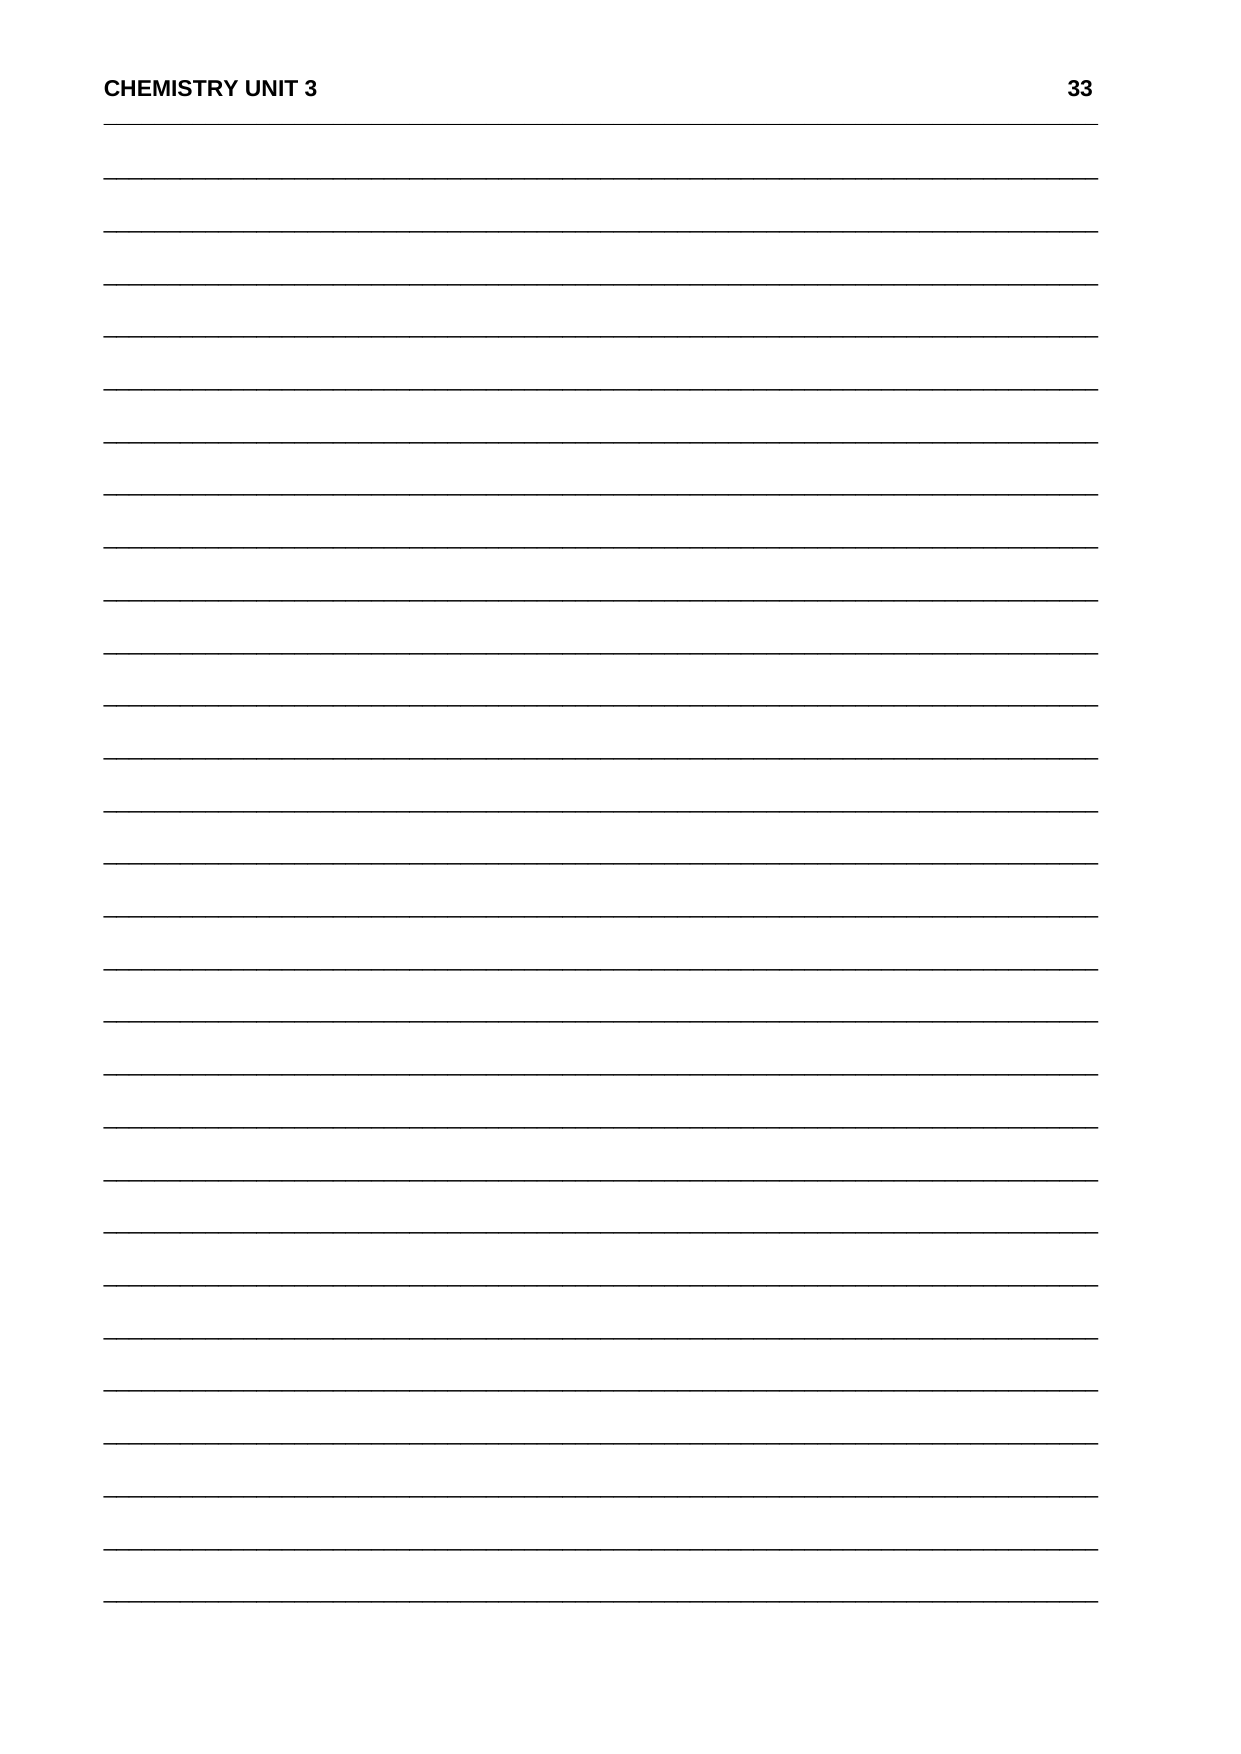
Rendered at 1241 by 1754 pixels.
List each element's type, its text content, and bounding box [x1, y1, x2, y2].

list ______________________________________________________________________________ [103, 997, 1107, 1024]
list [103, 154, 1107, 180]
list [103, 207, 1107, 233]
list ______________________________________________________________________________ [103, 1103, 1107, 1129]
list ______________________________________________________________________________ [103, 945, 1107, 971]
list ______________________________________________________________________________ [103, 892, 1107, 918]
list ______________________________________________________________________________ [103, 1050, 1107, 1076]
list ______________________________________________________________________________ [103, 787, 1107, 813]
list ______________________________________________________________________________ [103, 1524, 1107, 1551]
list ______________________________________________________________________________ [103, 1208, 1107, 1234]
list ______________________________________________________________________________ [103, 1366, 1107, 1393]
list ______________________________________________________________________________ [103, 470, 1107, 497]
list ______________________________________________________________________________ [103, 576, 1107, 602]
list ______________________________________________________________________________ [103, 523, 1107, 549]
list ______________________________________________________________________________ [103, 628, 1107, 655]
list ______________________________________________________________________________ [103, 1577, 1107, 1603]
list ______________________________________________________________________________ [103, 312, 1107, 338]
list ______________________________________________________________________________ [103, 1156, 1107, 1182]
list ______________________________________________________________________________ [103, 1261, 1107, 1287]
list ______________________________________________________________________________ [103, 1472, 1107, 1498]
list ______________________________________________________________________________ [103, 734, 1107, 760]
list ______________________________________________________________________________ [103, 418, 1107, 444]
list ______________________________________________________________________________ [103, 681, 1107, 707]
list ______________________________________________________________________________ [103, 1314, 1107, 1340]
list ______________________________________________________________________________ [103, 839, 1107, 866]
list ______________________________________________________________________________ [103, 1419, 1107, 1445]
list ______________________________________________________________________________ [103, 259, 1107, 286]
list ______________________________________________________________________________ [103, 365, 1107, 391]
